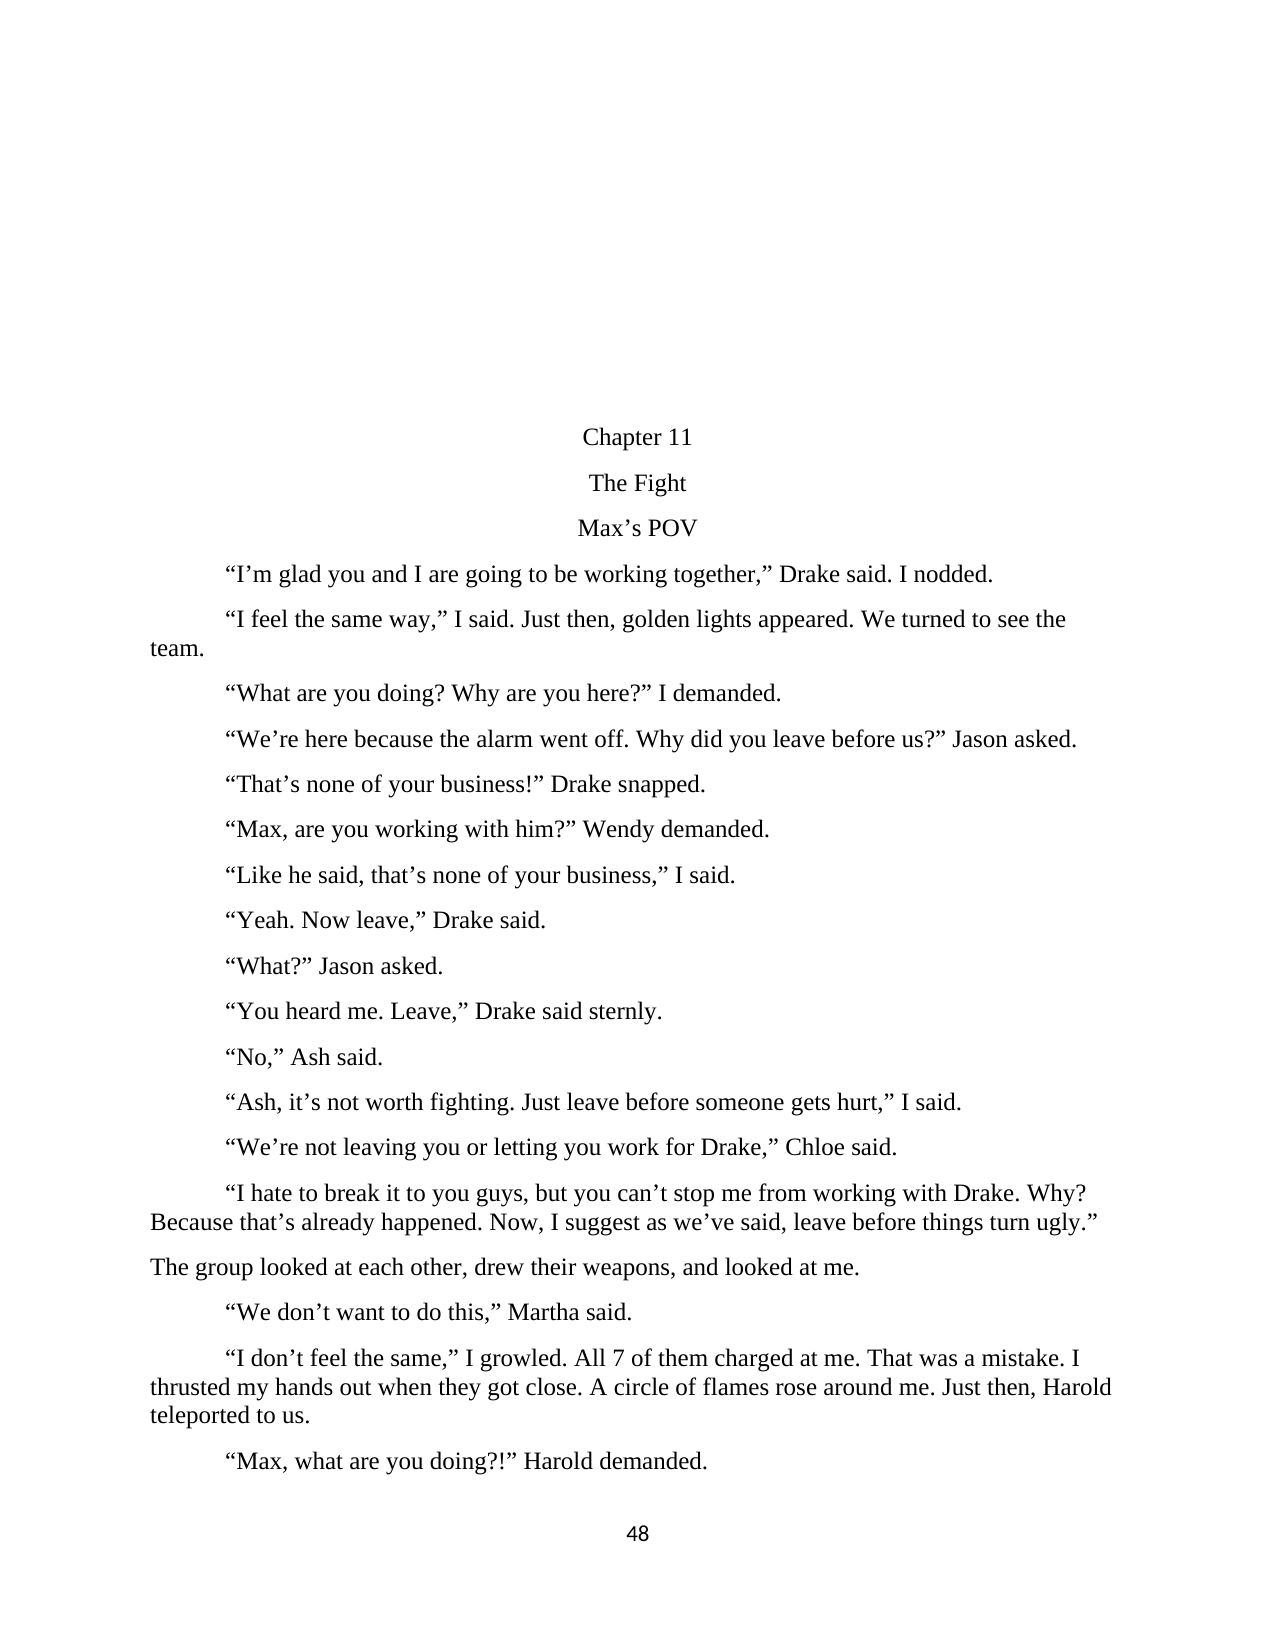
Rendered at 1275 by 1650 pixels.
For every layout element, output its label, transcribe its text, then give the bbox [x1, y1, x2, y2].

text “Max, what are you doing?!” Harold demanded. [150, 1446, 1125, 1474]
text “That’s none of your business!” Drake snapped. [150, 769, 1125, 798]
text “I hate to break it to you guys, but you can’t stop me from working with Drake. Why? Because that’s already happened. Now, I suggest as we’ve said, leave before things turn ugly.” [150, 1178, 1125, 1235]
text “I don’t feel the same,” I growled. All 7 of them charged at me. That was a mistake. I thrusted my hands out when they got close. A circle of flames rose around me. Just then, Harold teleported to us. [150, 1343, 1125, 1429]
text “I’m glad you and I are going to be working together,” Drake said. I nodded. [150, 559, 1125, 587]
text “You heard me. Leave,” Drake said sternly. [150, 996, 1125, 1025]
text Max’s POV [150, 513, 1125, 542]
text “We’re here because the alarm went off. Why did you leave before us?” Jason asked. [150, 724, 1125, 752]
text The Fight [150, 468, 1125, 497]
text “Like he said, that’s none of your business,” I said. [150, 860, 1125, 889]
text “We’re not leaving you or letting you work for Drake,” Chloe said. [150, 1132, 1125, 1161]
text “What are you doing? Why are you here?” I demanded. [150, 678, 1125, 707]
text “Yeah. Now leave,” Drake said. [150, 905, 1125, 934]
text The group looked at each other, drew their weapons, and looked at me. [150, 1252, 1125, 1281]
text “I feel the same way,” I said. Just then, golden lights appeared. We turned to see the team. [150, 604, 1125, 662]
text “What?” Jason asked. [150, 951, 1125, 979]
text “No,” Ash said. [150, 1042, 1125, 1070]
text “We don’t want to do this,” Martha said. [150, 1297, 1125, 1326]
text “Max, are you working with him?” Wendy demanded. [150, 814, 1125, 843]
text “Ash, it’s not worth fighting. Just leave before someone gets hurt,” I said. [150, 1087, 1125, 1116]
text Chapter 11 [150, 422, 1125, 451]
